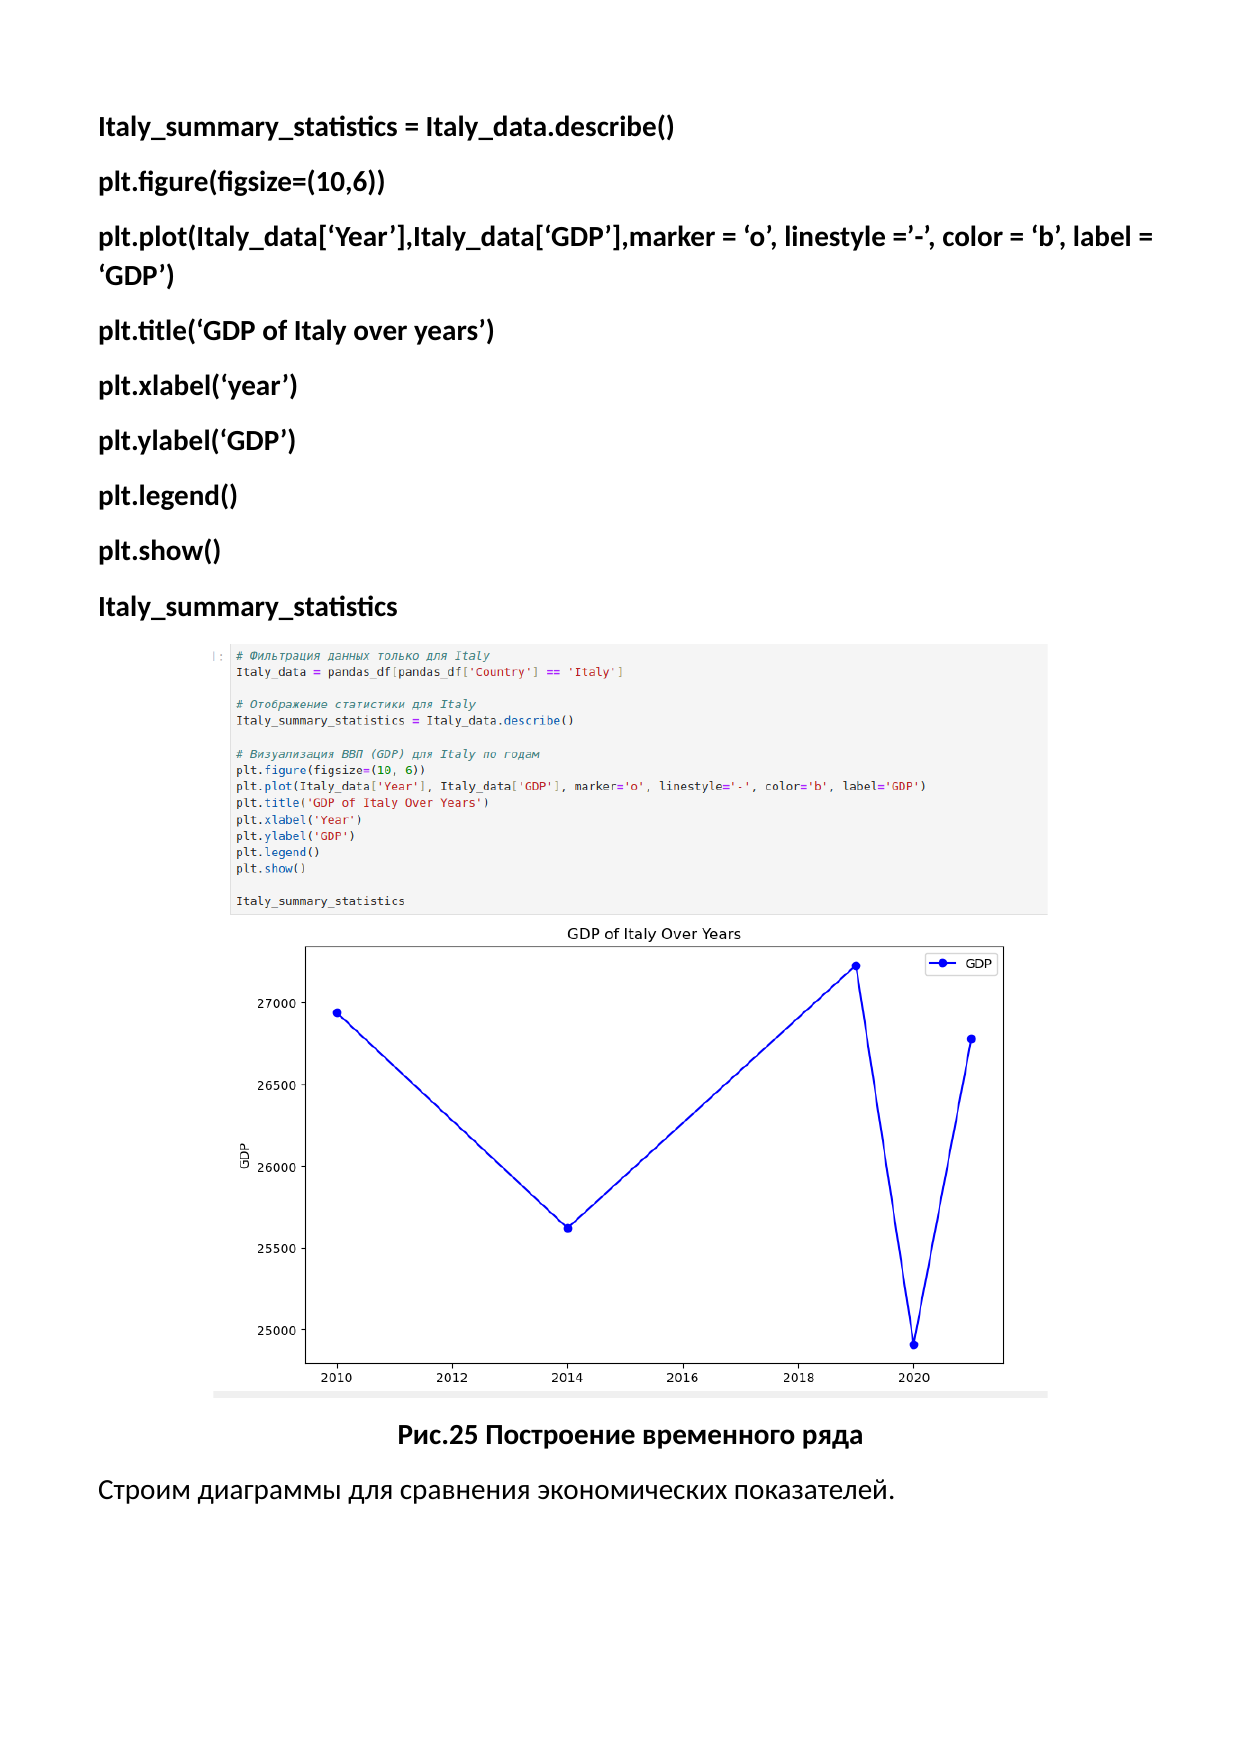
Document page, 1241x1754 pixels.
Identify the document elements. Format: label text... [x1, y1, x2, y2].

text plt.show() [98, 532, 1163, 568]
text plt.legend() [98, 477, 1163, 513]
text Italy_summary_statistics = Italy_data.describe() [98, 108, 1163, 144]
text plt.plot(Italy_data[‘Year’],Italy_data[‘GDP’],marker = ‘o’, linestyle =’-’, color = ‘b’, label = ‘GDP’) [98, 218, 1163, 293]
picture [213, 642, 1048, 1398]
text Строим диаграммы для сравнения экономических показателей. [98, 1471, 1163, 1507]
text plt.figure(figsize=(10,6)) [98, 163, 1163, 199]
text plt.xlabel(‘year’) [98, 367, 1163, 403]
text Рис.25 Построение временного ряда [98, 1416, 1163, 1452]
text plt.ylabel(‘GDP’) [98, 422, 1163, 458]
text plt.title(‘GDP of Italy over years’) [98, 312, 1163, 348]
text Italy_summary_statistics [98, 588, 1163, 623]
